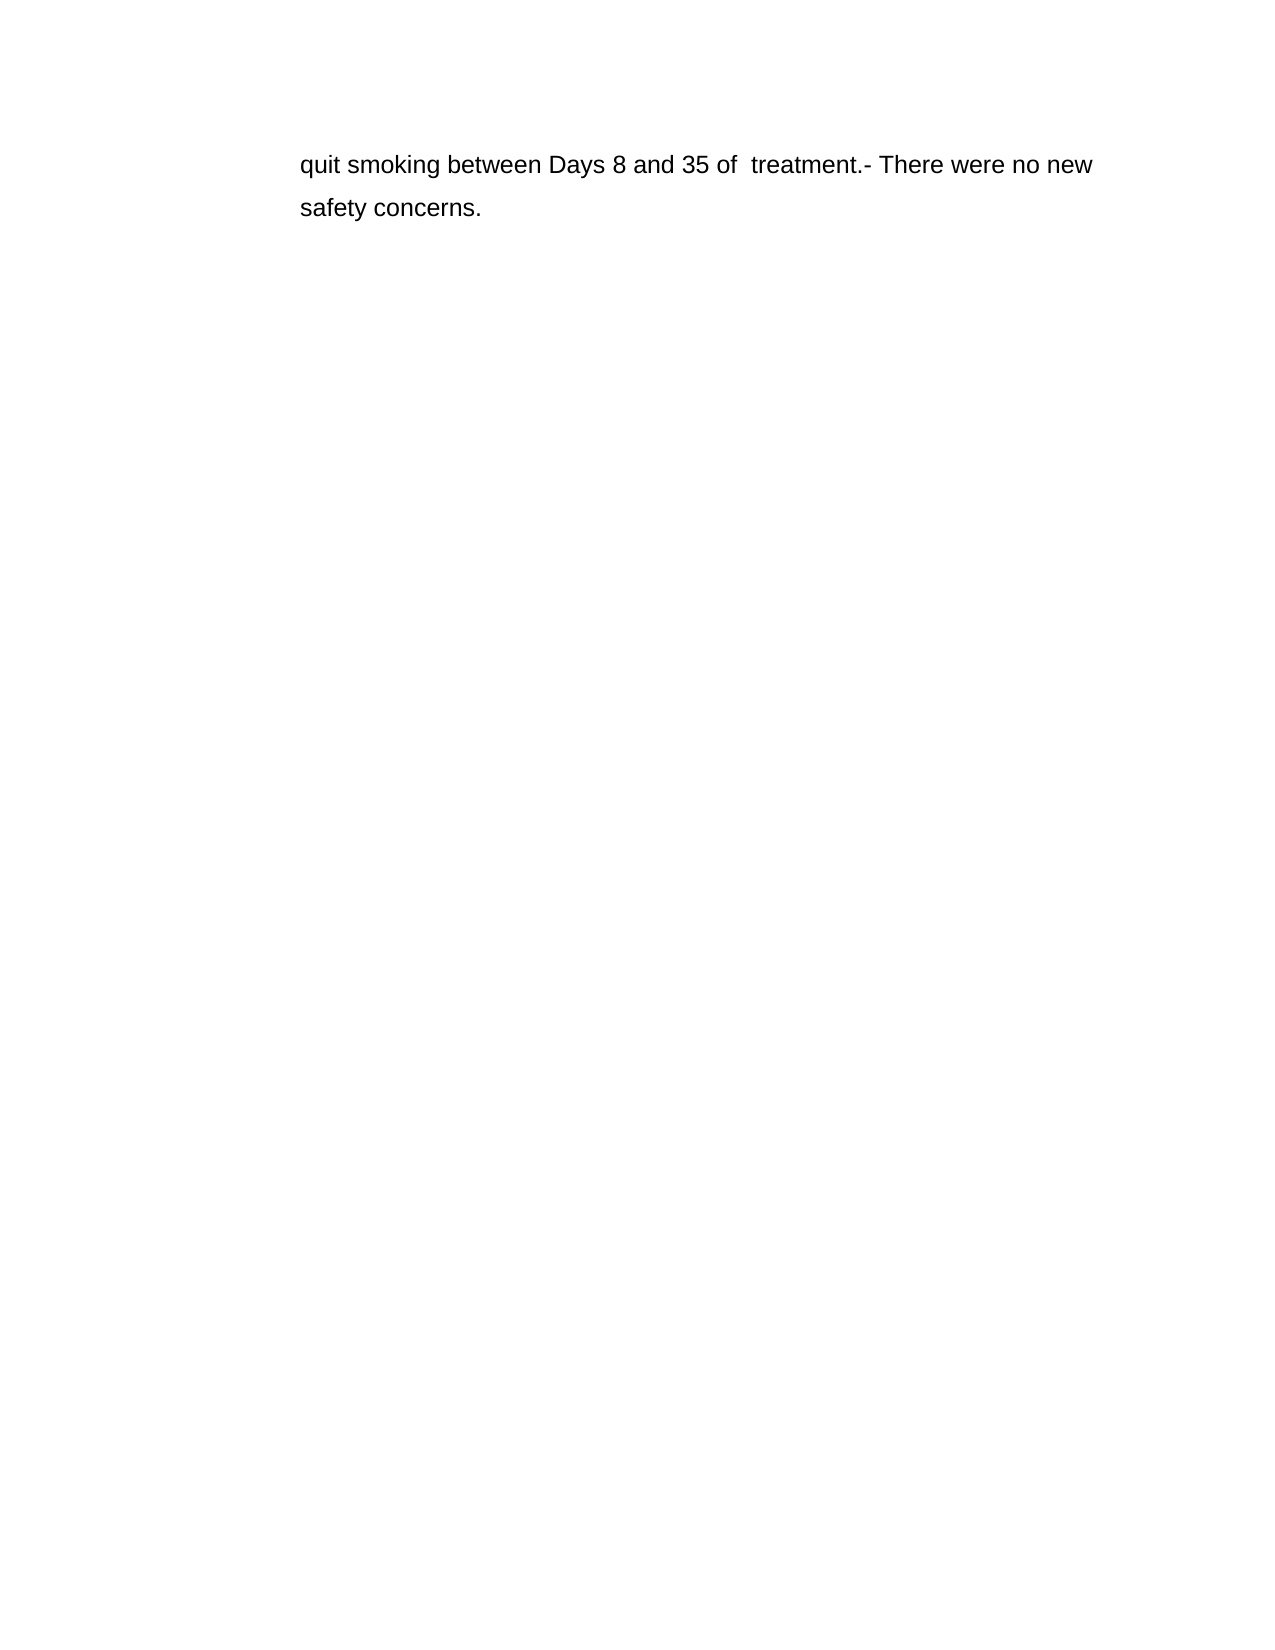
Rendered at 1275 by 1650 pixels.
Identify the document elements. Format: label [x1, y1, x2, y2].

list [262, 150, 1125, 222]
